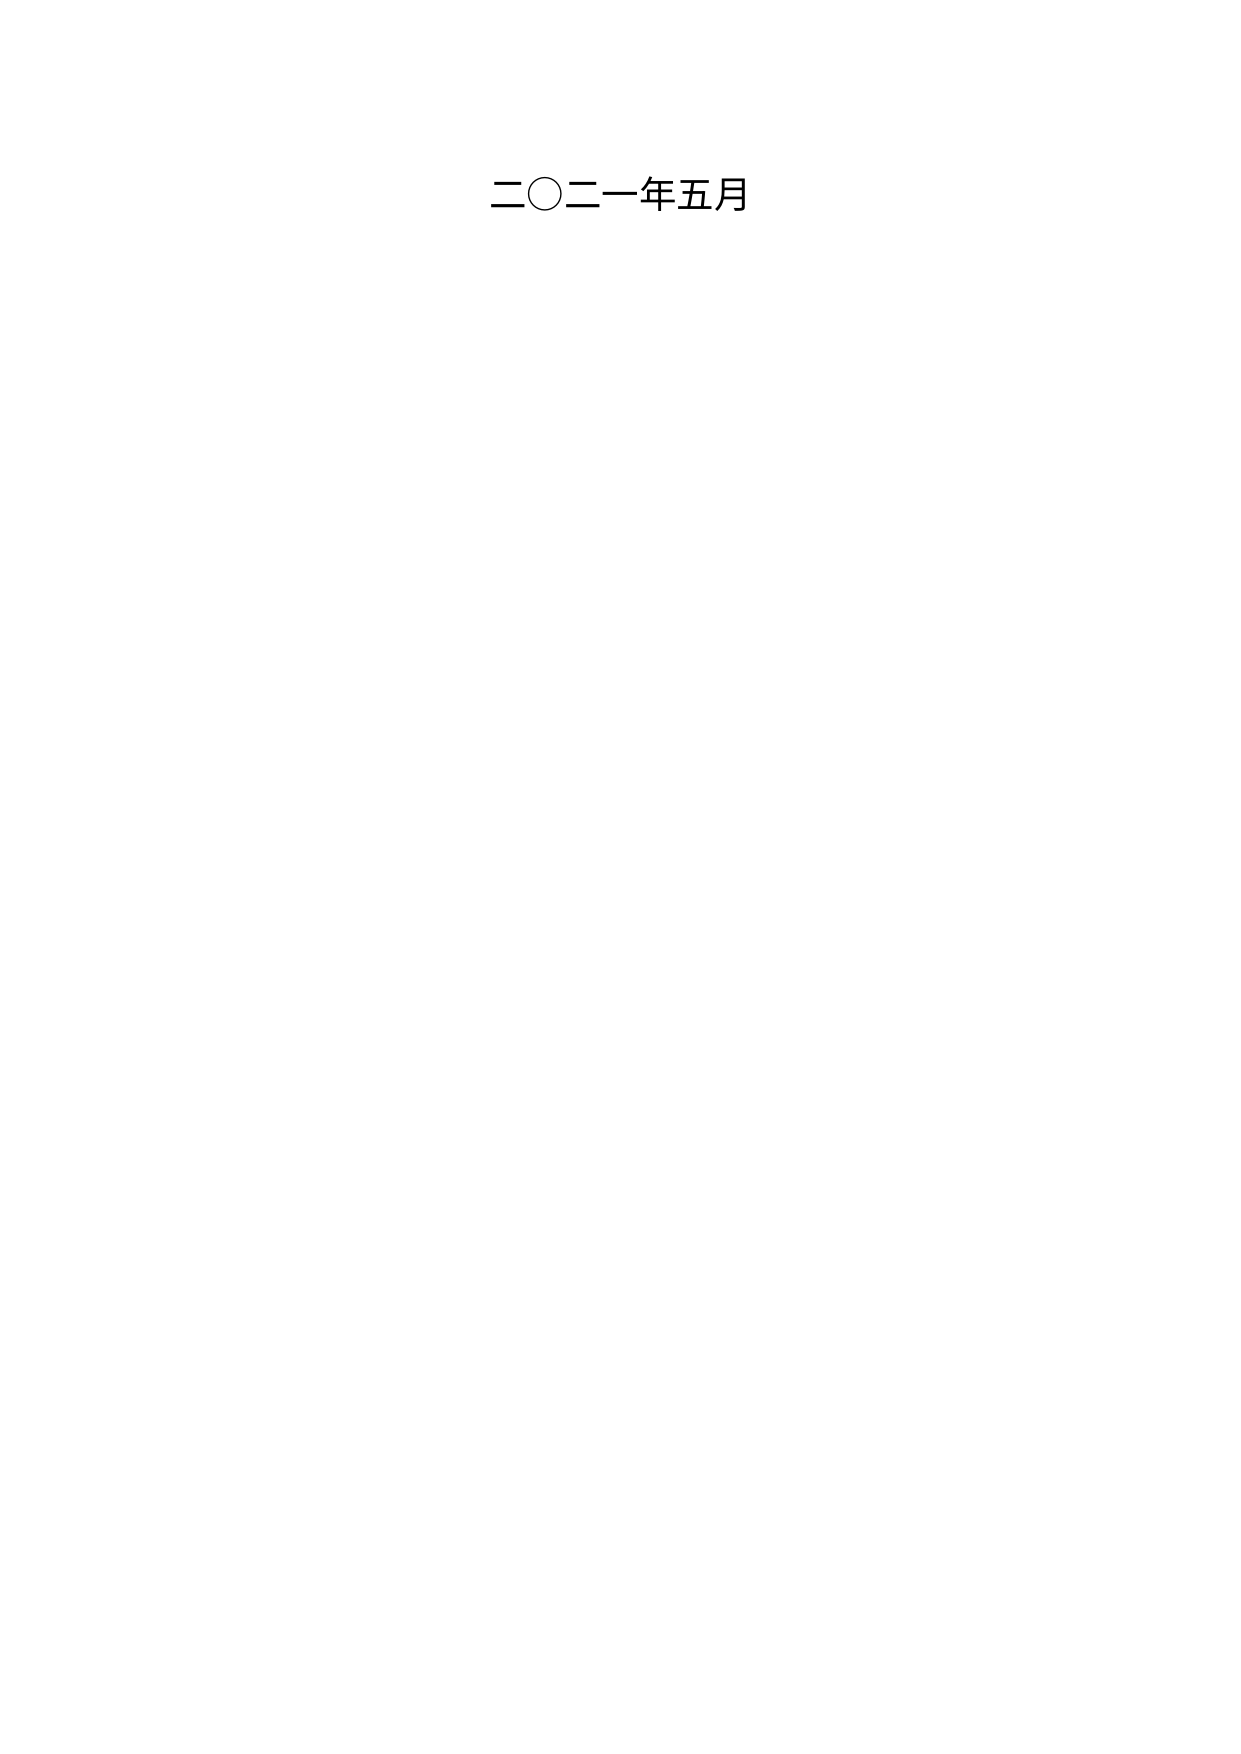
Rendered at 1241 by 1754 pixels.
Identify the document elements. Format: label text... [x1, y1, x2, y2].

text 二○二一年五月 [187, 160, 1053, 225]
